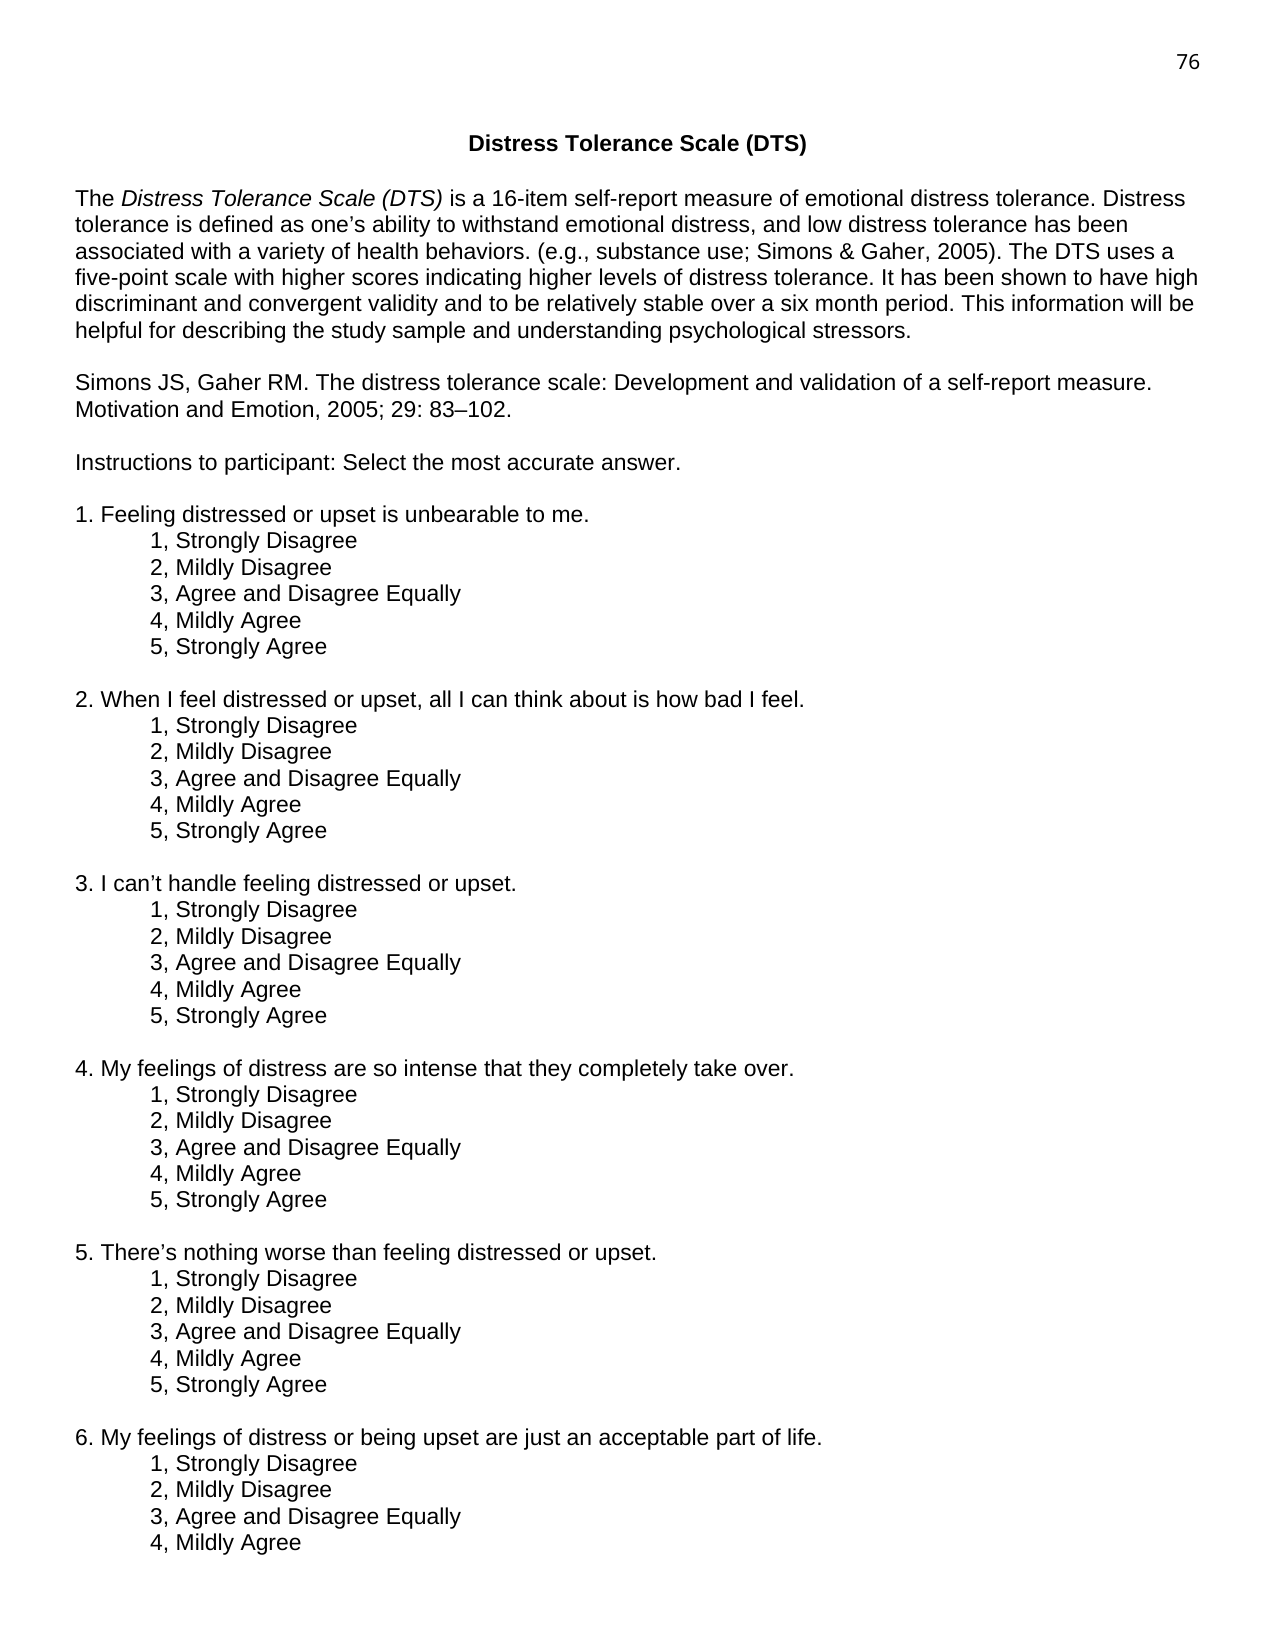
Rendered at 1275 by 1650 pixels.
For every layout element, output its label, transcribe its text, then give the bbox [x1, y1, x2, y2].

text Instructions to participant: Select the most accurate answer. [75, 448, 1200, 475]
text 6. My feelings of distress or being upset are just an acceptable part of life. [75, 1423, 1200, 1450]
text 2, Mildly Disagree [75, 1292, 1200, 1318]
text 2, Mildly Disagree [75, 923, 1200, 949]
text The Distress Tolerance Scale (DTS) is a 16-item self-report measure of emotional distress tolerance. Distress tolerance is defined as one’s ability to withstand emotional distress, and low distress tolerance has been associated with a variety of health behaviors. (e.g., substance use; Simons & Gaher, 2005). The DTS uses a five-point scale with higher scores indicating higher levels of distress tolerance. It has been shown to have high discriminant and convergent validity and to be relatively stable over a six month period. This information will be helpful for describing the study sample and understanding psychological stressors. [75, 185, 1200, 343]
text 4, Mildly Agree [75, 791, 1200, 817]
text 5, Strongly Agree [75, 1186, 1200, 1213]
text 1, Strongly Disagree [75, 712, 1200, 738]
text 5, Strongly Agree [75, 817, 1200, 844]
text 5, Strongly Agree [75, 1002, 1200, 1028]
text 4, Mildly Agree [75, 1529, 1200, 1555]
text 4, Mildly Agree [75, 976, 1200, 1002]
text 5, Strongly Agree [75, 1371, 1200, 1397]
text 2, Mildly Disagree [75, 738, 1200, 765]
text 3, Agree and Disagree Equally [75, 949, 1200, 976]
text 2, Mildly Disagree [75, 554, 1200, 580]
text 2, Mildly Disagree [75, 1476, 1200, 1503]
text 1. Feeling distressed or upset is unbearable to me. [75, 501, 1200, 527]
text 1, Strongly Disagree [75, 1265, 1200, 1292]
text 3. I can’t handle feeling distressed or upset. [75, 870, 1200, 896]
subtitle Distress Tolerance Scale (DTS) [75, 130, 1200, 156]
text 1, Strongly Disagree [75, 1450, 1200, 1476]
text 3, Agree and Disagree Equally [75, 1318, 1200, 1344]
text 1, Strongly Disagree [75, 896, 1200, 923]
text 3, Agree and Disagree Equally [75, 1134, 1200, 1160]
text 1, Strongly Disagree [75, 1081, 1200, 1107]
text 3, Agree and Disagree Equally [75, 580, 1200, 607]
text 4, Mildly Agree [75, 1160, 1200, 1186]
text 5, Strongly Agree [75, 633, 1200, 659]
text Simons JS, Gaher RM. The distress tolerance scale: Development and validation of a self-report measure. Motivation and Emotion, 2005; 29: 83–102. [75, 369, 1200, 422]
text 4. My feelings of distress are so intense that they completely take over. [75, 1054, 1200, 1081]
text 3, Agree and Disagree Equally [75, 765, 1200, 791]
text 1, Strongly Disagree [75, 527, 1200, 554]
text 2, Mildly Disagree [75, 1107, 1200, 1134]
text 5. There’s nothing worse than feeling distressed or upset. [75, 1239, 1200, 1265]
text 3, Agree and Disagree Equally [75, 1503, 1200, 1529]
text 4, Mildly Agree [75, 1344, 1200, 1371]
text 4, Mildly Agree [75, 607, 1200, 633]
text 2. When I feel distressed or upset, all I can think about is how bad I feel. [75, 686, 1200, 712]
